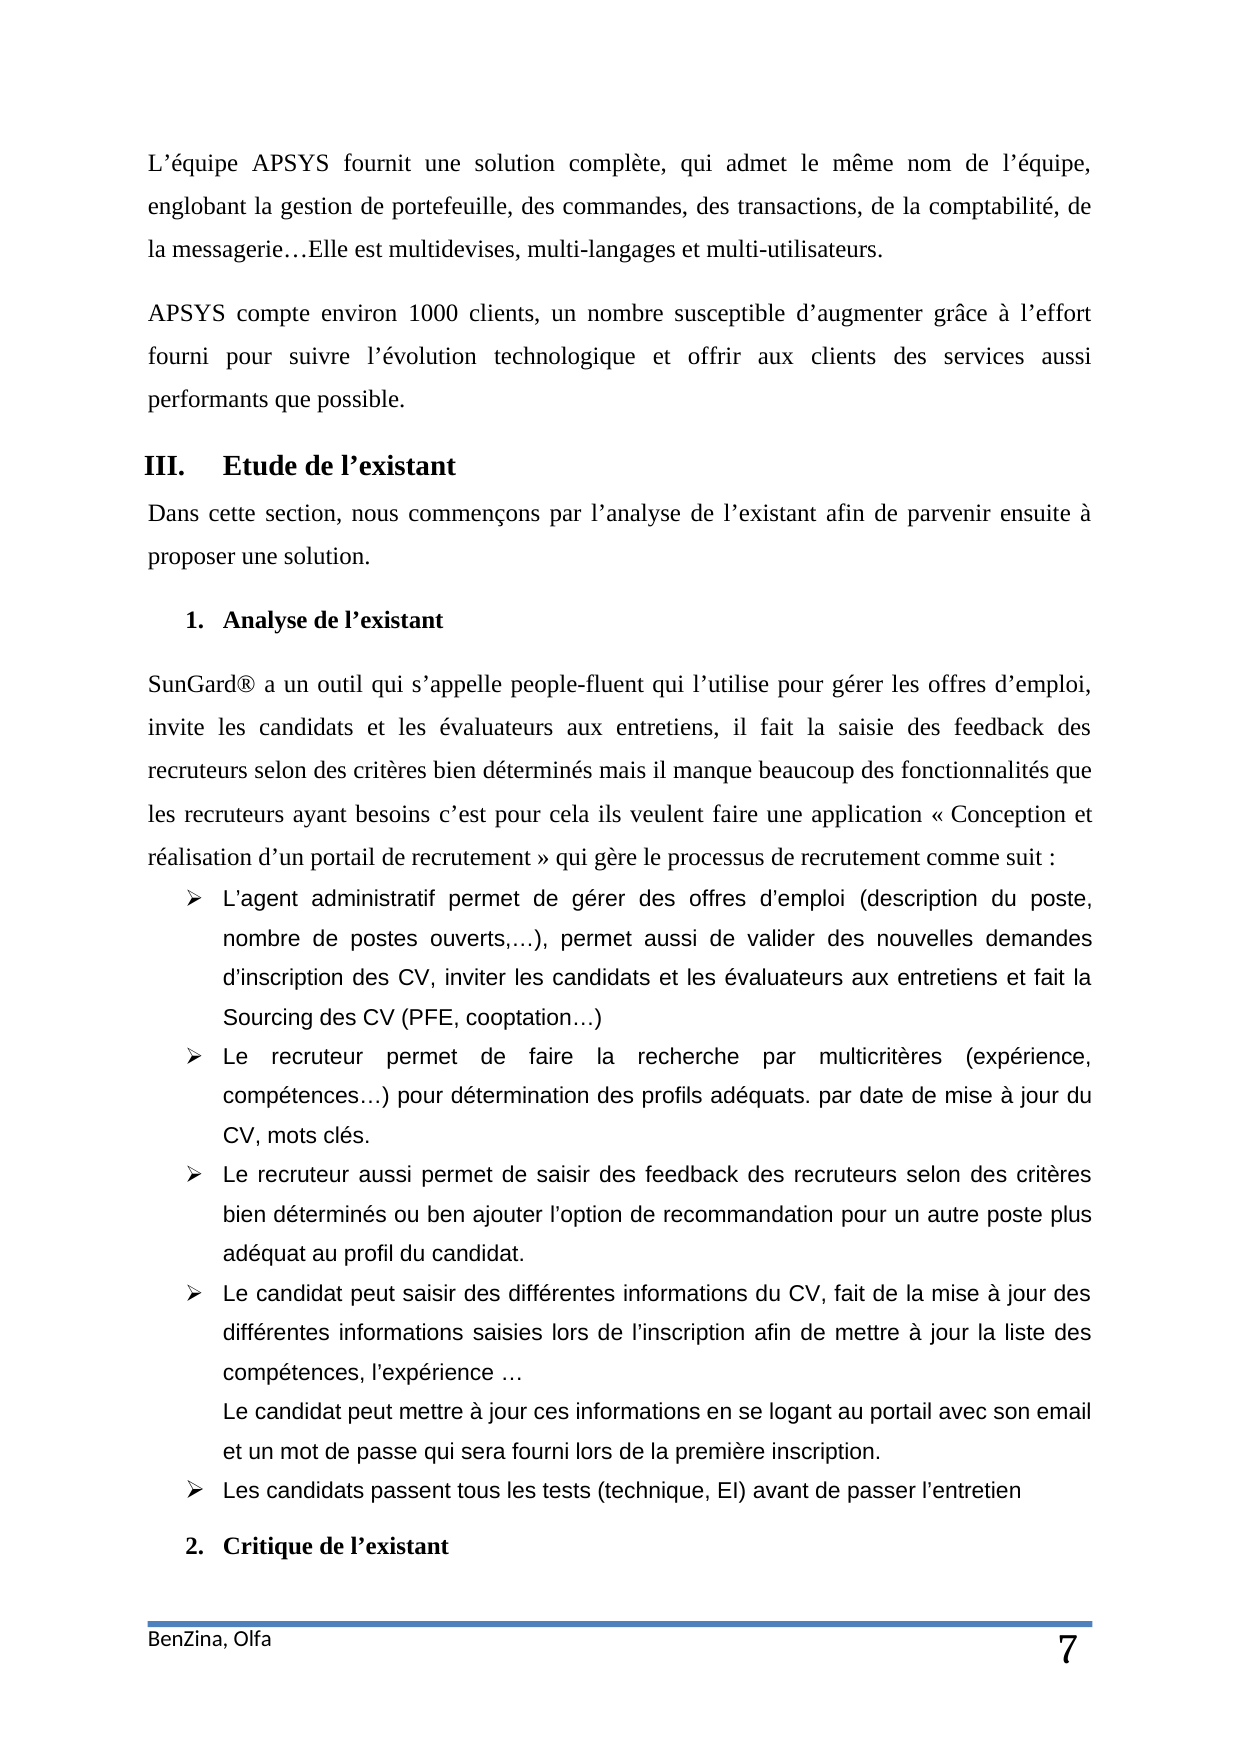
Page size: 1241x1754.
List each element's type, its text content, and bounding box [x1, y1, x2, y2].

list L’agent administratif permet de gérer des offres d’emploi (description du poste, nombre de postes ouverts,…), permet aussi de valider des nouvelles demandes d’inscription des CV, inviter les candidats et les évaluateurs aux entretiens et fait la Sourcing des CV (PFE, cooptation…) [185, 885, 1093, 1030]
text SunGard® a un outil qui s’appelle people-fluent qui l’utilise pour gérer les offres d’emploi, invite les candidats et les évaluateurs aux entretiens, il fait la saisie des feedback des recruteurs selon des critères bien déterminés mais il manque beaucoup des fonctionnalités que les recruteurs ayant besoins c’est pour cela ils veulent faire une application « Conception et réalisation d’un portail de recrutement » qui gère le processus de recrutement comme suit : [148, 669, 1093, 871]
list Le candidat peut mettre à jour ces informations en se logant au portail avec son email et un mot de passe qui sera fourni lors de la première inscription. [223, 1398, 1093, 1464]
text L’équipe APSYS fournit une solution complète, qui admet le même nom de l’équipe, englobant la gestion de portefeuille, des commandes, des transactions, de la comptabilité, de la messagerie…Elle est multidevises, multi-langages et multi-utilisateurs. [148, 148, 1093, 263]
list Etude de l’existant [185, 448, 1093, 482]
text Dans cette section, nous commençons par l’analyse de l’existant afin de parvenir ensuite à proposer une solution. [148, 498, 1093, 570]
list Critique de l’existant [185, 1531, 1093, 1560]
list Le recruteur permet de faire la recherche par multicritères (expérience, compétences…) pour détermination des profils adéquats. par date de mise à jour du CV, mots clés. [185, 1043, 1093, 1148]
list Le recruteur aussi permet de saisir des feedback des recruteurs selon des critères bien déterminés ou ben ajouter l’option de recommandation pour un autre poste plus adéquat au profil du candidat. [185, 1161, 1093, 1267]
list Le candidat peut saisir des différentes informations du CV, fait de la mise à jour des différentes informations saisies lors de l’inscription afin de mettre à jour la liste des compétences, l’expérience … [185, 1280, 1093, 1385]
list Analyse de l’existant [185, 605, 1093, 634]
text APSYS compte environ 1000 clients, un nombre susceptible d’augmenter grâce à l’effort fourni pour suivre l’évolution technologique et offrir aux clients des services aussi performants que possible. [148, 298, 1093, 413]
list Les candidats passent tous les tests (technique, EI) avant de passer l’entretien [185, 1477, 1093, 1504]
